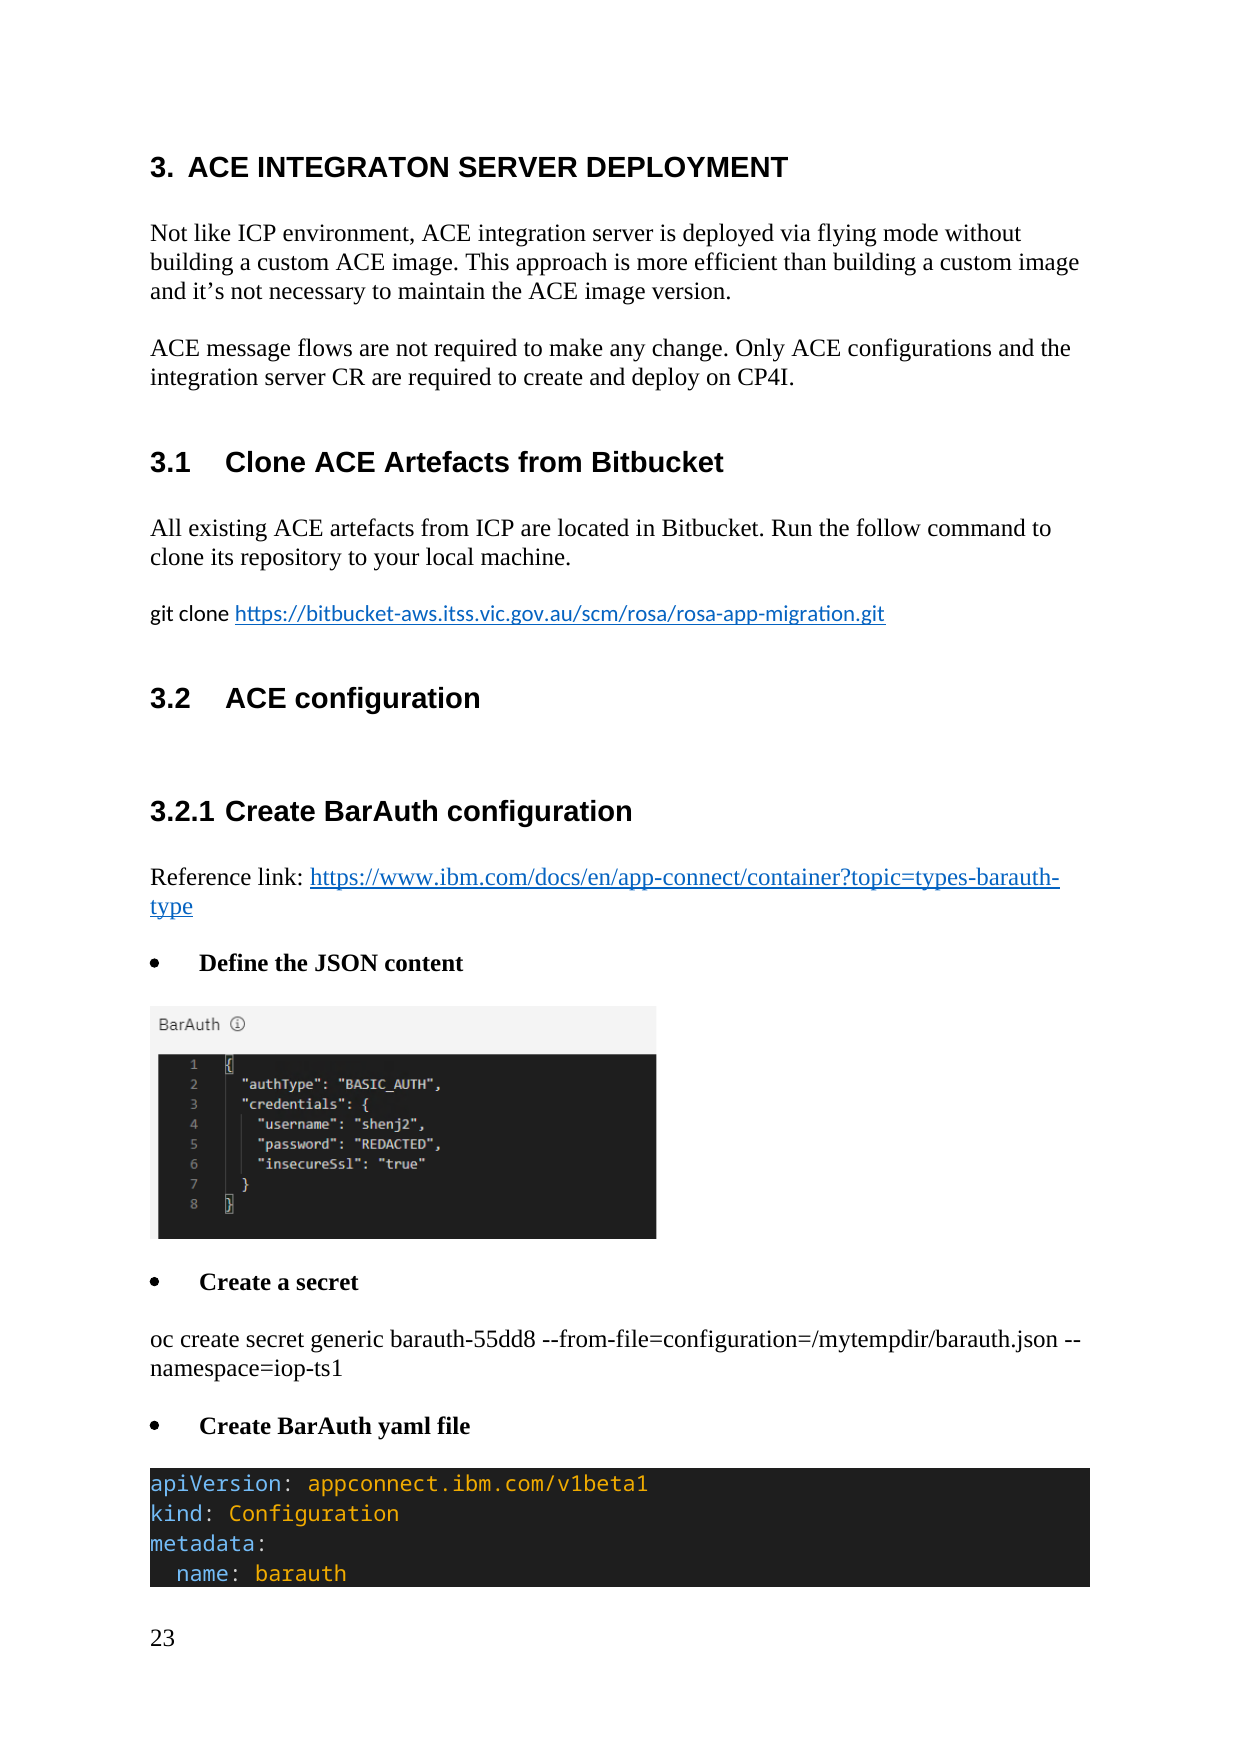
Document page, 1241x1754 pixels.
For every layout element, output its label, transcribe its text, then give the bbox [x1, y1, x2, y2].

text Reference link: https://www.ibm.com/docs/en/app-connect/container?topic=types-barauth-type [150, 862, 1090, 920]
text metadata: [150, 1528, 1090, 1558]
text ACE message flows are not required to make any change. Only ACE configurations and the integration server CR are required to create and deploy on CP4I. [150, 333, 1090, 391]
text kind: Configuration [150, 1498, 1090, 1528]
text Not like ICP environment, ACE integration server is deployed via flying mode without building a custom ACE image. This approach is more efficient than building a custom image and it’s not necessary to maintain the ACE image version. [150, 218, 1090, 305]
text name: barauth [150, 1558, 1090, 1587]
subtitle ACE Integraton Server Deployment [150, 150, 1090, 183]
list Create BarAuth yaml file [150, 1411, 1090, 1439]
list Define the JSON content [150, 948, 1090, 977]
text apiVersion: appconnect.ibm.com/v1beta1 [150, 1468, 1090, 1498]
text git clone https://bitbucket-aws.itss.vic.gov.au/scm/rosa/rosa-app-migration.git [150, 599, 1090, 628]
text All existing ACE artefacts from ICP are located in Bitbucket. Run the follow command to clone its repository to your local machine. [150, 513, 1090, 571]
picture [150, 1006, 657, 1239]
list Create a secret [150, 1267, 1090, 1296]
list ACE configuration [150, 681, 1090, 715]
list Clone ACE Artefacts from Bitbucket [150, 445, 1090, 478]
list Create BarAuth configuration [150, 794, 1090, 827]
text oc create secret generic barauth-55dd8 --from-file=configuration=/mytempdir/barauth.json --namespace=iop-ts1 [150, 1324, 1090, 1382]
